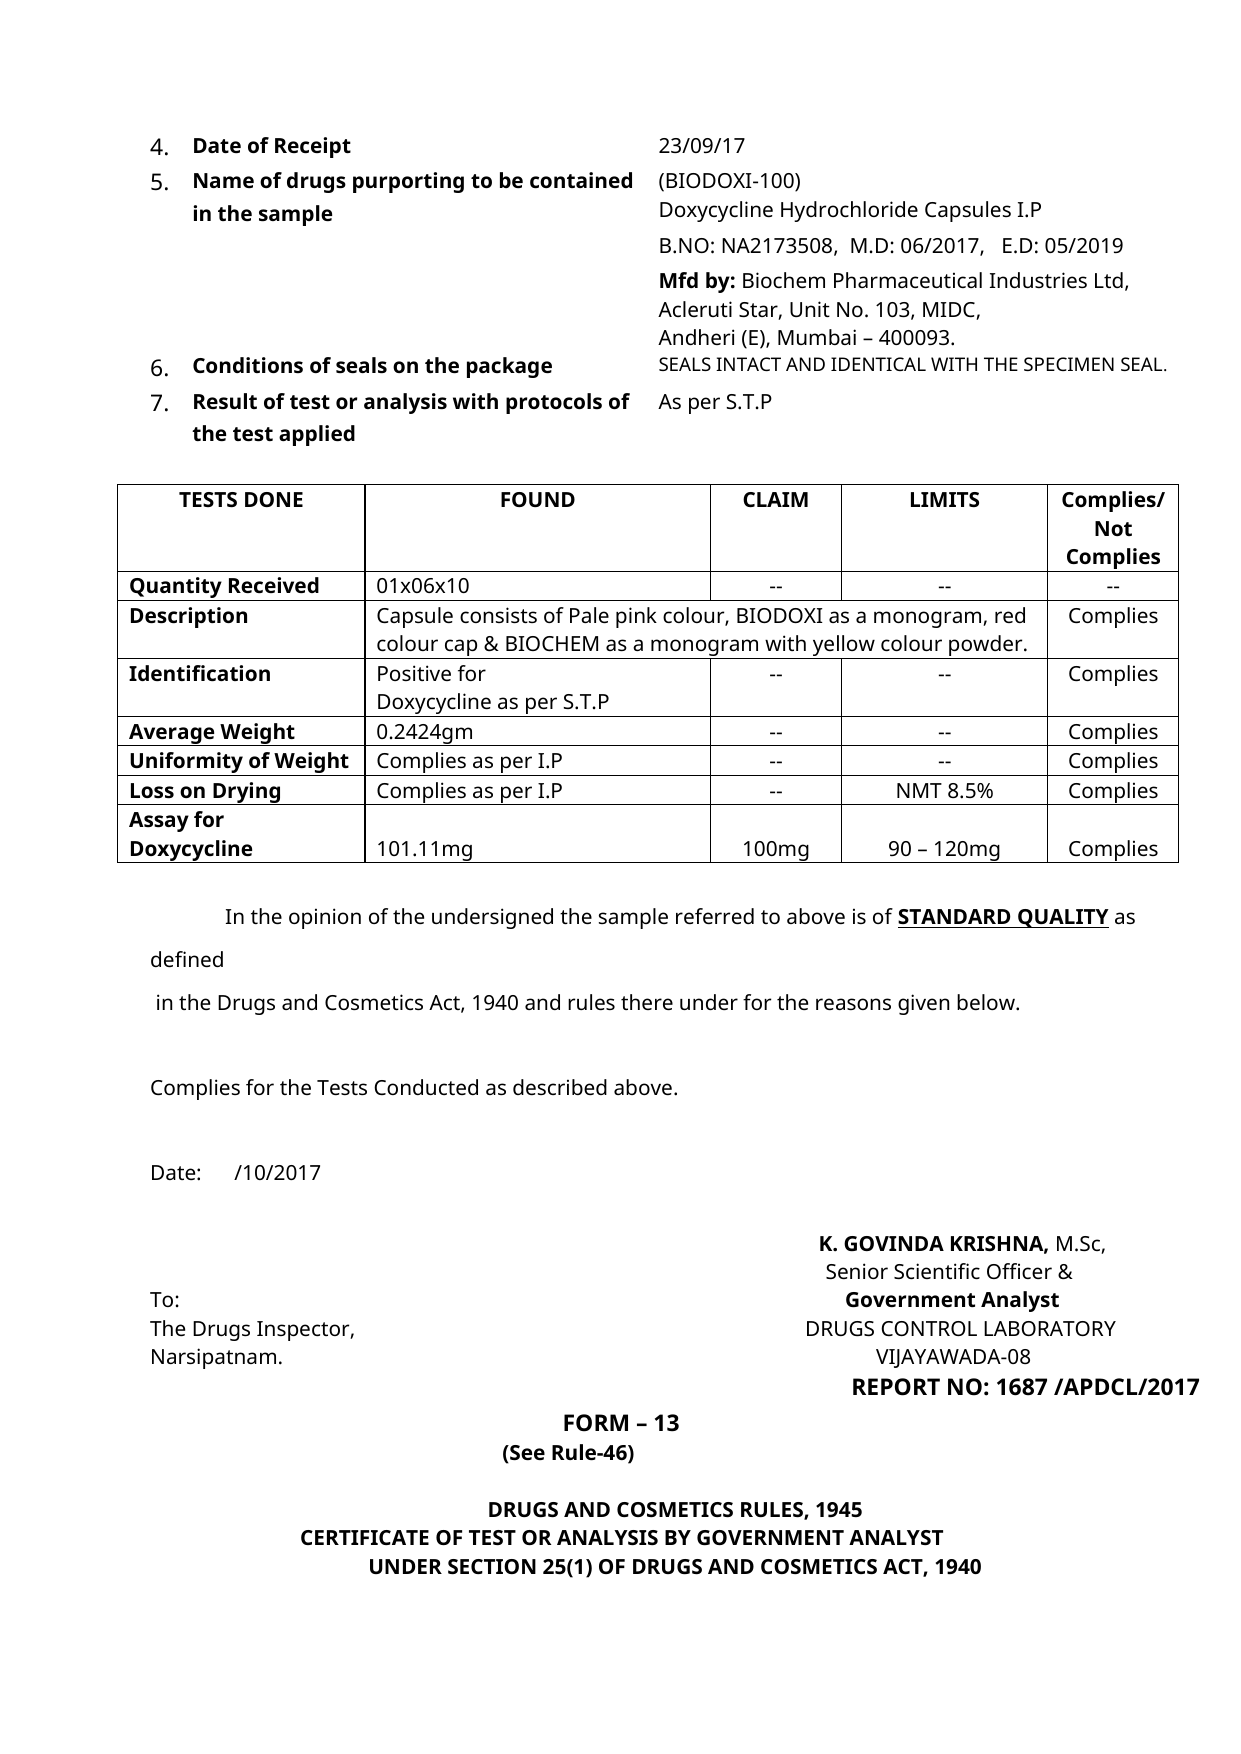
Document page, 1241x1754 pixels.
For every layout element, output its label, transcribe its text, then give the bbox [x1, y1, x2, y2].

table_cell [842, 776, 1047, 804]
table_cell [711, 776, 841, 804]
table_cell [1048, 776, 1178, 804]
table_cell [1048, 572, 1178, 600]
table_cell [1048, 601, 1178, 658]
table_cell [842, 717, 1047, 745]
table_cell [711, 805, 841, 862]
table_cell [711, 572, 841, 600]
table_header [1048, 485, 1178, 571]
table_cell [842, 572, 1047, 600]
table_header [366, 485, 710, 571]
text FORM – 13 [525, 1407, 1200, 1438]
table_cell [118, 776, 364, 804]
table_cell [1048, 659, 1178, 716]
text To: Government Analyst [150, 1286, 1200, 1314]
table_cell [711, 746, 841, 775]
text UNDER SECTION 25(1) OF DRUGS AND COSMETICS ACT, 1940 [150, 1552, 1200, 1580]
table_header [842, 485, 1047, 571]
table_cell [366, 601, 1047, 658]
text Date: /10/2017 [150, 1158, 1200, 1187]
text Senior Scientific Officer & [150, 1257, 1200, 1286]
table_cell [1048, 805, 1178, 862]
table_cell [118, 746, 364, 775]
text Complies for the Tests Conducted as described above. [150, 1073, 1200, 1101]
text REPORT NO: 1687 /APDCL/2017 [150, 1371, 1200, 1402]
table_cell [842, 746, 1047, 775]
text In the opinion of the undersigned the sample referred to above is of STANDARD QUALITY as defined [150, 490, 1200, 973]
text DRUGS AND COSMETICS RULES, 1945 [150, 1495, 1200, 1523]
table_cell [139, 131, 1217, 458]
text K. GOVINDA KRISHNA, M.Sc, [150, 1229, 1200, 1257]
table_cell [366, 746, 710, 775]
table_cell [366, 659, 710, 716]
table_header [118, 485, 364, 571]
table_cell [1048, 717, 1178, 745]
text (See Rule-46) [150, 1438, 1200, 1467]
text in the Drugs and Cosmetics Act, 1940 and rules there under for the reasons given below. [150, 988, 1200, 1016]
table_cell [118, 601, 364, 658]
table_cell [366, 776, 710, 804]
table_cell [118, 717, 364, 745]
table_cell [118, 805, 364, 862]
text CERTIFICATE OF TEST OR ANALYSIS BY GOVERNMENT ANALYST [225, 1523, 1200, 1552]
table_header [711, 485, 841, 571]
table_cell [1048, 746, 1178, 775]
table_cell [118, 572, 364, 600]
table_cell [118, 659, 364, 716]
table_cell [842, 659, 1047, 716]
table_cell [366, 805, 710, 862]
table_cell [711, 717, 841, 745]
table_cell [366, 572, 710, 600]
text Narsipatnam. VIJAYAWADA-08 [150, 1342, 1200, 1371]
text The Drugs Inspector, DRUGS CONTROL LABORATORY [150, 1314, 1200, 1342]
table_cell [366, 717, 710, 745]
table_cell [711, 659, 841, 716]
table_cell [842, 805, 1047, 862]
